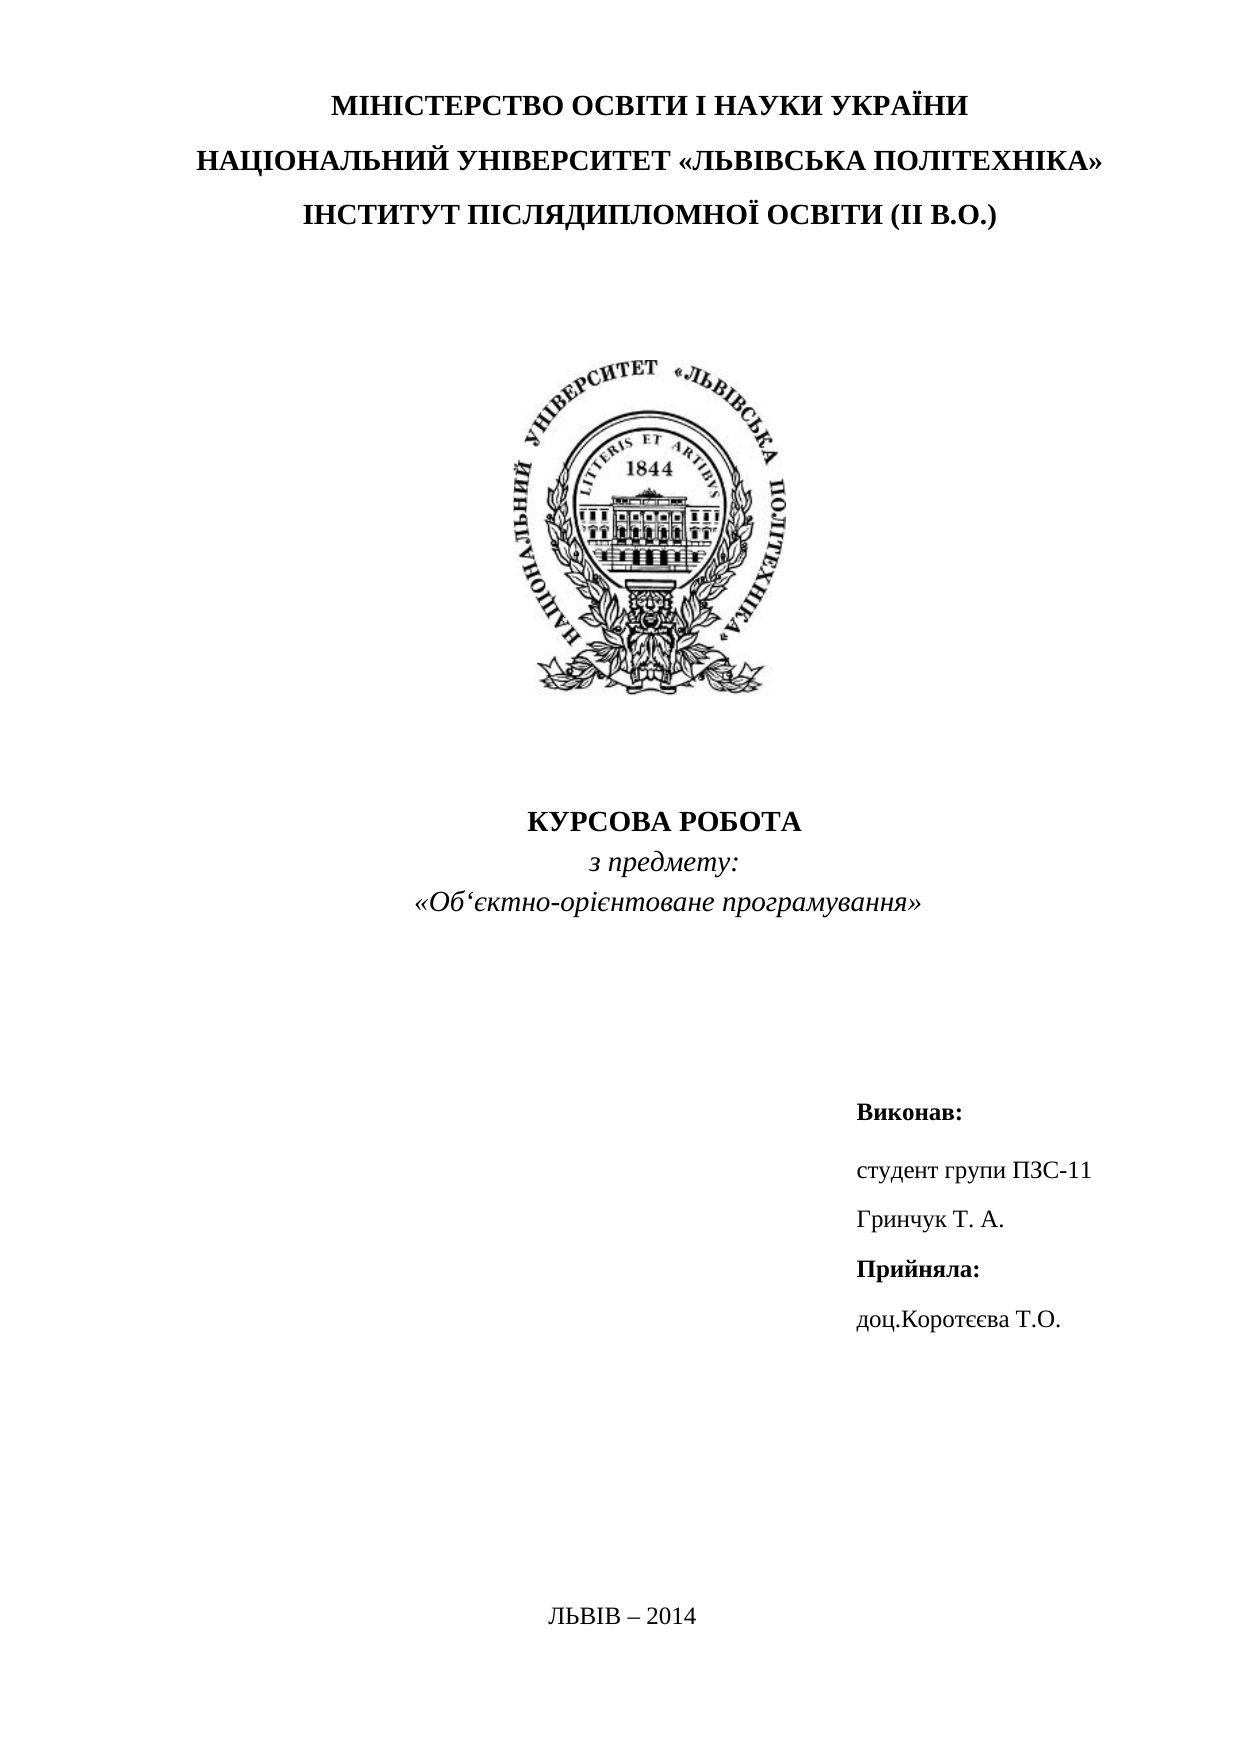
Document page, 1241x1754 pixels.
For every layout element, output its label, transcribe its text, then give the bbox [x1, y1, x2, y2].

text доц.Коротєєва Т.О. [856, 1304, 1240, 1332]
text з предмету: [177, 844, 1152, 878]
text ІНСТИТУТ ПІСЛЯДИПЛОМНОЇ ОСВІТИ (II В.О.) [148, 197, 1152, 231]
text студент групи ПЗС-11 [856, 1155, 1240, 1184]
picture [513, 360, 786, 697]
text Прийняла: [856, 1254, 1240, 1283]
text МІНІСТЕРСТВО ОСВІТИ І НАУКИ УКРАЇНИ [148, 88, 1152, 122]
text НАЦІОНАЛЬНИЙ УНІВЕРСИТЕТ «ЛЬВІВСЬКА ПОЛІТЕХНІКА» [148, 143, 1152, 176]
text ЛЬВІВ – 2014 [148, 1601, 1096, 1630]
text КУРСОВА РОБОТА [177, 804, 1152, 838]
text «Об‘єктно-орієнтоване програмування» [177, 884, 1152, 918]
text Гринчук Т. А. [856, 1204, 1240, 1233]
text Виконав: [856, 1097, 1240, 1126]
